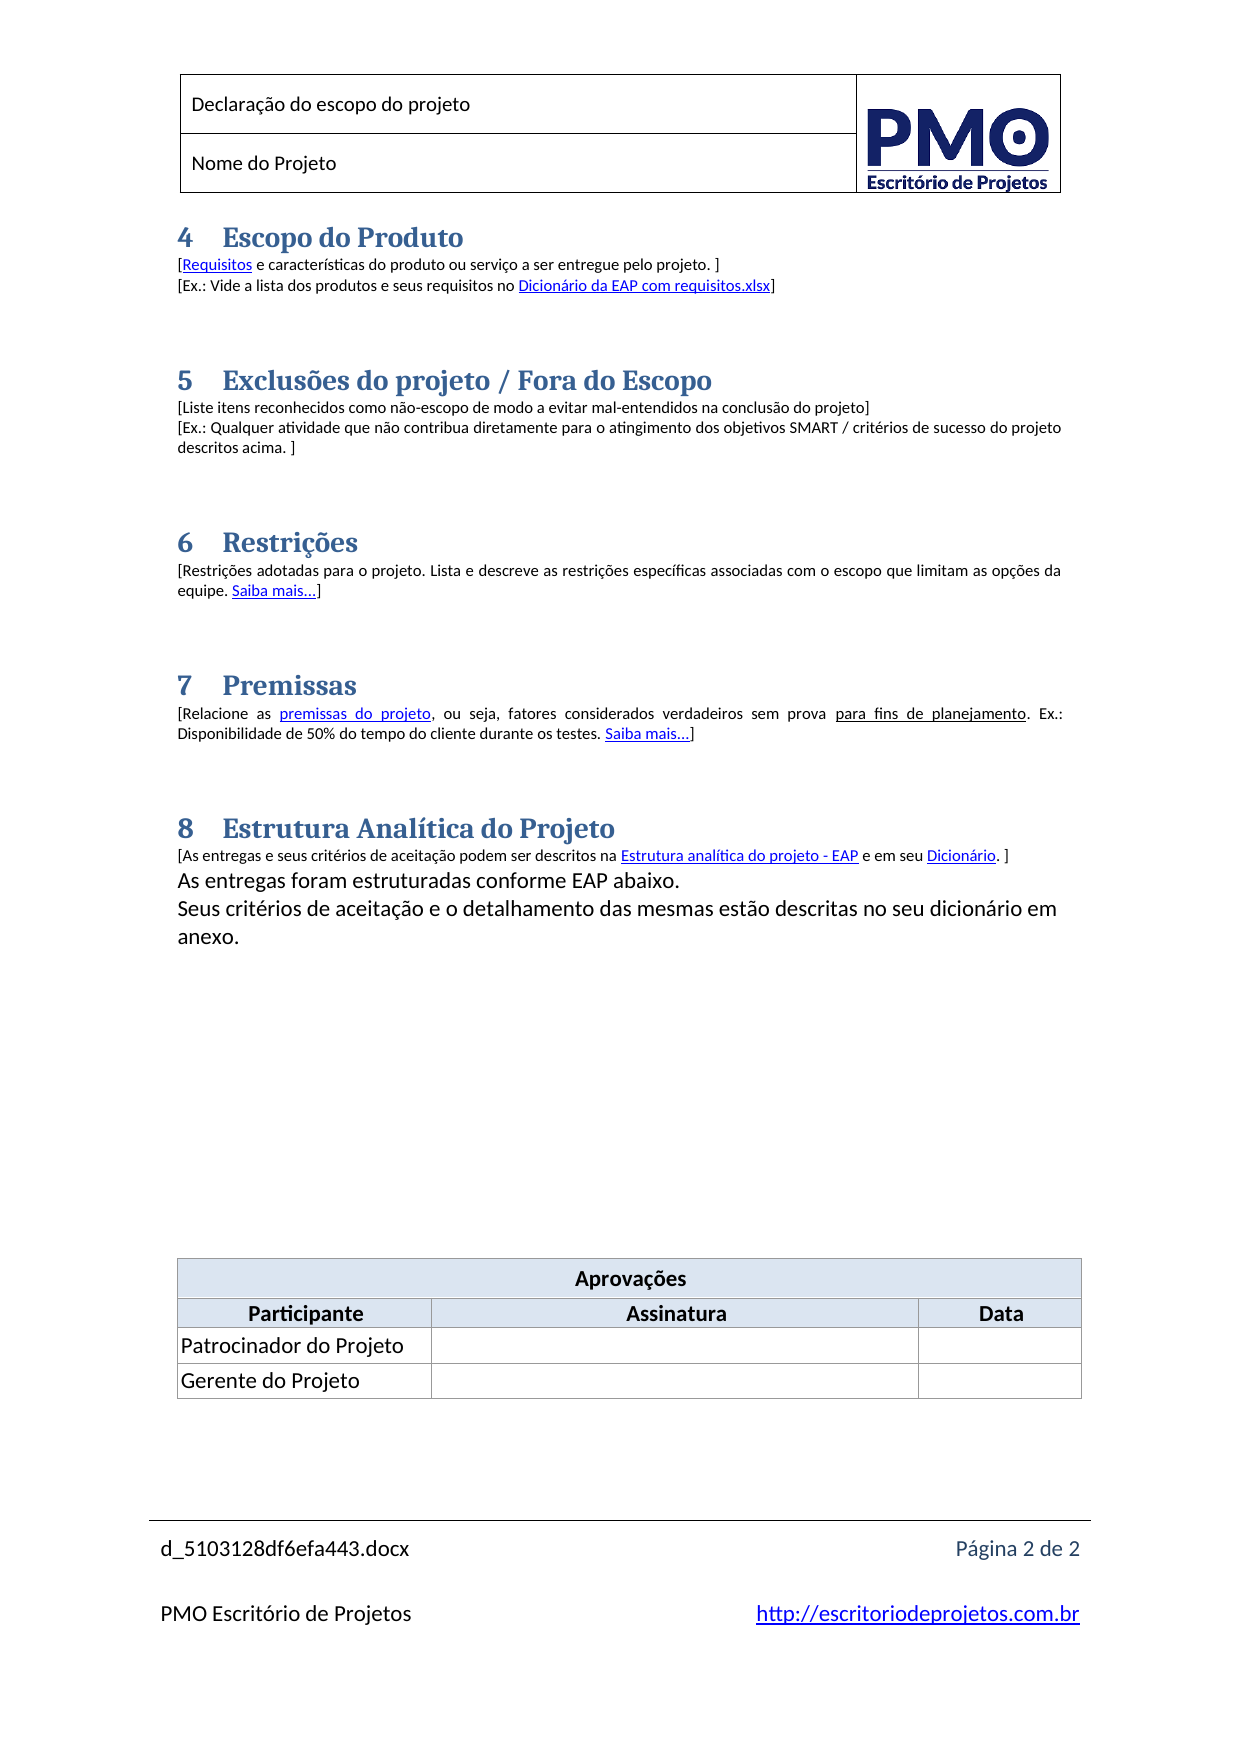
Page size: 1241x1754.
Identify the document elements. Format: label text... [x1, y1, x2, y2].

table_cell Patrocinador do Projeto [178, 1328, 431, 1362]
table_header Aprovações [178, 1259, 1081, 1297]
text [As entregas e seus critérios de aceitação podem ser descritos na Estrutura analítica do projeto - EAP e em seu Dicionário. ] [177, 846, 1063, 866]
table_cell Assinatura [432, 1299, 918, 1327]
table_cell [432, 1328, 918, 1362]
text [Ex.: Vide a lista dos produtos e seus requisitos no Dicionário da EAP com requisitos.xlsx] [177, 275, 1063, 295]
table_cell Data [919, 1299, 1081, 1327]
subtitle Restrições [177, 527, 1063, 560]
table_cell [919, 1364, 1081, 1398]
subtitle Exclusões do projeto / Fora do Escopo [177, 364, 1063, 397]
table_cell Participante [178, 1299, 431, 1327]
subtitle Escopo do Produto [177, 221, 1063, 254]
picture [867, 108, 1049, 192]
text Seus critérios de aceitação e o detalhamento das mesmas estão descritas no seu dicionário em anexo. [177, 894, 1063, 950]
text [Restrições adotadas para o projeto. Lista e descreve as restrições específicas associadas com o escopo que limitam as opções da equipe. Saiba mais...] [177, 560, 1063, 601]
subtitle Estrutura Analítica do Projeto [177, 812, 1063, 846]
table_cell Gerente do Projeto [178, 1364, 431, 1398]
table_cell [432, 1364, 918, 1398]
text [Liste itens reconhecidos como não-escopo de modo a evitar mal-entendidos na conclusão do projeto] [177, 397, 1063, 417]
text [Relacione as premissas do projeto, ou seja, fatores considerados verdadeiros sem prova para fins de planejamento. Ex.: Disponibilidade de 50% do tempo do cliente durante os testes. Saiba mais...] [177, 703, 1063, 743]
text [Ex.: Qualquer atividade que não contribua diretamente para o atingimento dos objetivos SMART / critérios de sucesso do projeto descritos acima. ] [177, 417, 1063, 458]
table_cell [919, 1328, 1081, 1362]
subtitle Premissas [177, 669, 1063, 703]
text As entregas foram estruturadas conforme EAP abaixo. [177, 866, 1063, 894]
text [Requisitos e características do produto ou serviço a ser entregue pelo projeto. ] [177, 254, 1063, 275]
